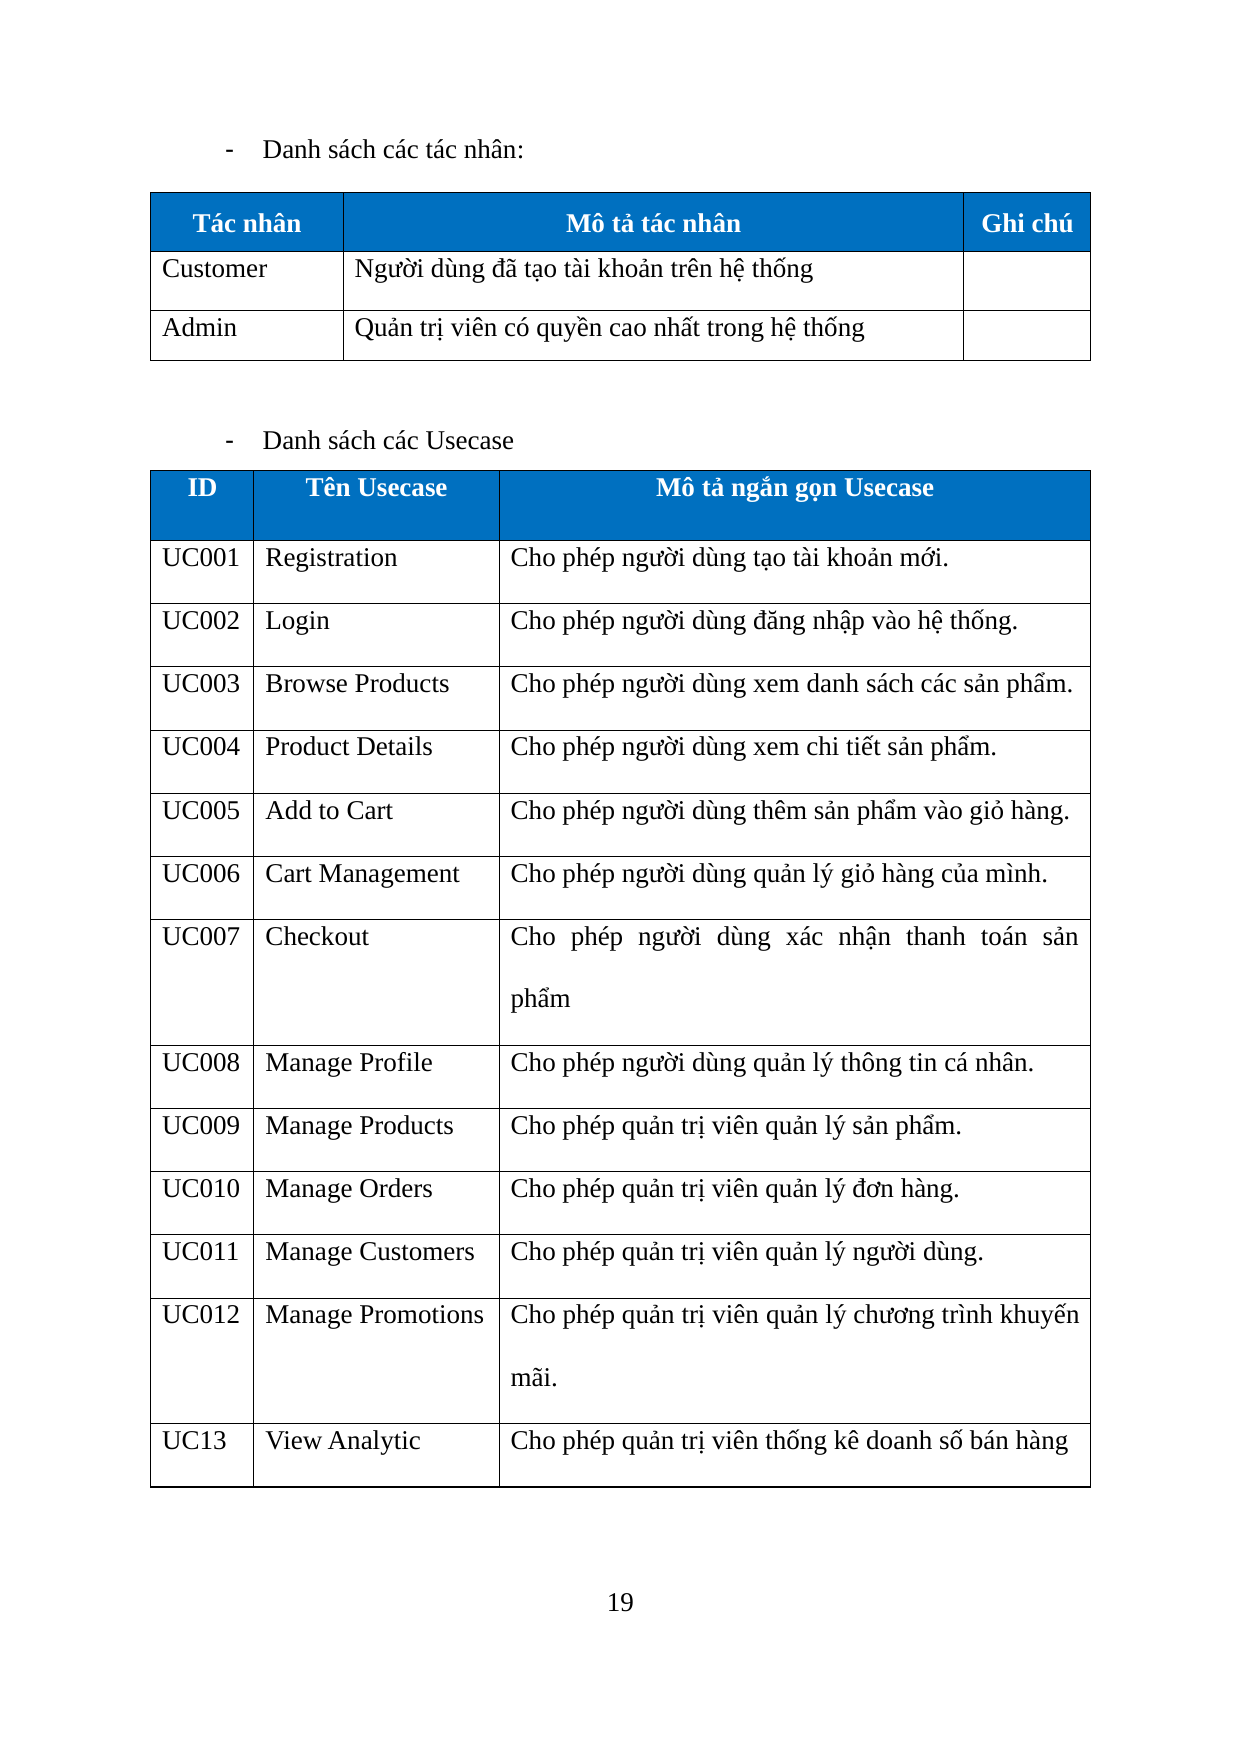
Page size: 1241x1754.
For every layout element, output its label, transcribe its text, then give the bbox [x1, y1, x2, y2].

table_header Ghi chú [964, 193, 1090, 251]
table_cell Cho phép người dùng quản lý giỏ hàng của mình. [500, 857, 1090, 919]
table_cell Cart Management [254, 857, 499, 919]
table_cell Browse Products [254, 667, 499, 729]
table_cell Product Details [254, 731, 499, 793]
table_cell UC001 [151, 541, 253, 603]
table_cell Cho phép người dùng xác nhận thanh toán sản phẩm [500, 920, 1090, 1045]
table_cell Quản trị viên có quyền cao nhất trong hệ thống [344, 311, 963, 359]
table_cell UC011 [151, 1235, 253, 1298]
table_cell [964, 252, 1090, 310]
table_cell UC006 [151, 857, 253, 919]
table_cell UC004 [151, 731, 253, 793]
table_cell Cho phép quản trị viên quản lý sản phẩm. [500, 1109, 1090, 1171]
table_cell UC003 [151, 667, 253, 729]
table_cell Manage Promotions [254, 1299, 499, 1423]
list Danh sách các Usecase [225, 424, 1090, 455]
table_cell View Analytic [254, 1424, 499, 1486]
table_header Tác nhân [151, 193, 343, 251]
table_cell UC008 [151, 1046, 253, 1108]
table_cell UC010 [151, 1172, 253, 1234]
table_cell Registration [254, 541, 499, 603]
table_header Mô tả tác nhân [344, 193, 963, 251]
table_cell Cho phép người dùng tạo tài khoản mới. [500, 541, 1090, 603]
table_cell Cho phép quản trị viên quản lý đơn hàng. [500, 1172, 1090, 1234]
table_cell Cho phép người dùng quản lý thông tin cá nhân. [500, 1046, 1090, 1108]
table_cell UC012 [151, 1299, 253, 1423]
table_cell Checkout [254, 920, 499, 1045]
table_cell Cho phép quản trị viên quản lý người dùng. [500, 1235, 1090, 1298]
table_cell Customer [151, 252, 343, 310]
table_cell Manage Products [254, 1109, 499, 1171]
table_cell Manage Orders [254, 1172, 499, 1234]
table_header ID [151, 471, 253, 540]
table_cell [964, 311, 1090, 359]
table_cell Người dùng đã tạo tài khoản trên hệ thống [344, 252, 963, 310]
table_cell UC13 [151, 1424, 253, 1486]
table_cell Cho phép người dùng thêm sản phẩm vào giỏ hàng. [500, 794, 1090, 856]
table_header Mô tả ngắn gọn Usecase [500, 471, 1090, 540]
table_cell Login [254, 604, 499, 666]
table_cell Cho phép quản trị viên quản lý chương trình khuyến mãi. [500, 1299, 1090, 1423]
table_header Tên Usecase [254, 471, 499, 540]
table_cell Cho phép người dùng xem danh sách các sản phẩm. [500, 667, 1090, 729]
table_cell Cho phép người dùng xem chi tiết sản phẩm. [500, 731, 1090, 793]
table_cell UC005 [151, 794, 253, 856]
table_cell UC007 [151, 920, 253, 1045]
table_cell Admin [151, 311, 343, 359]
table_cell Manage Customers [254, 1235, 499, 1298]
table_cell Manage Profile [254, 1046, 499, 1108]
table_cell Cho phép quản trị viên thống kê doanh số bán hàng [500, 1424, 1090, 1486]
table_cell Add to Cart [254, 794, 499, 856]
table_cell UC002 [151, 604, 253, 666]
list Danh sách các tác nhân: [225, 133, 1090, 164]
table_cell Cho phép người dùng đăng nhập vào hệ thống. [500, 604, 1090, 666]
table_cell UC009 [151, 1109, 253, 1171]
